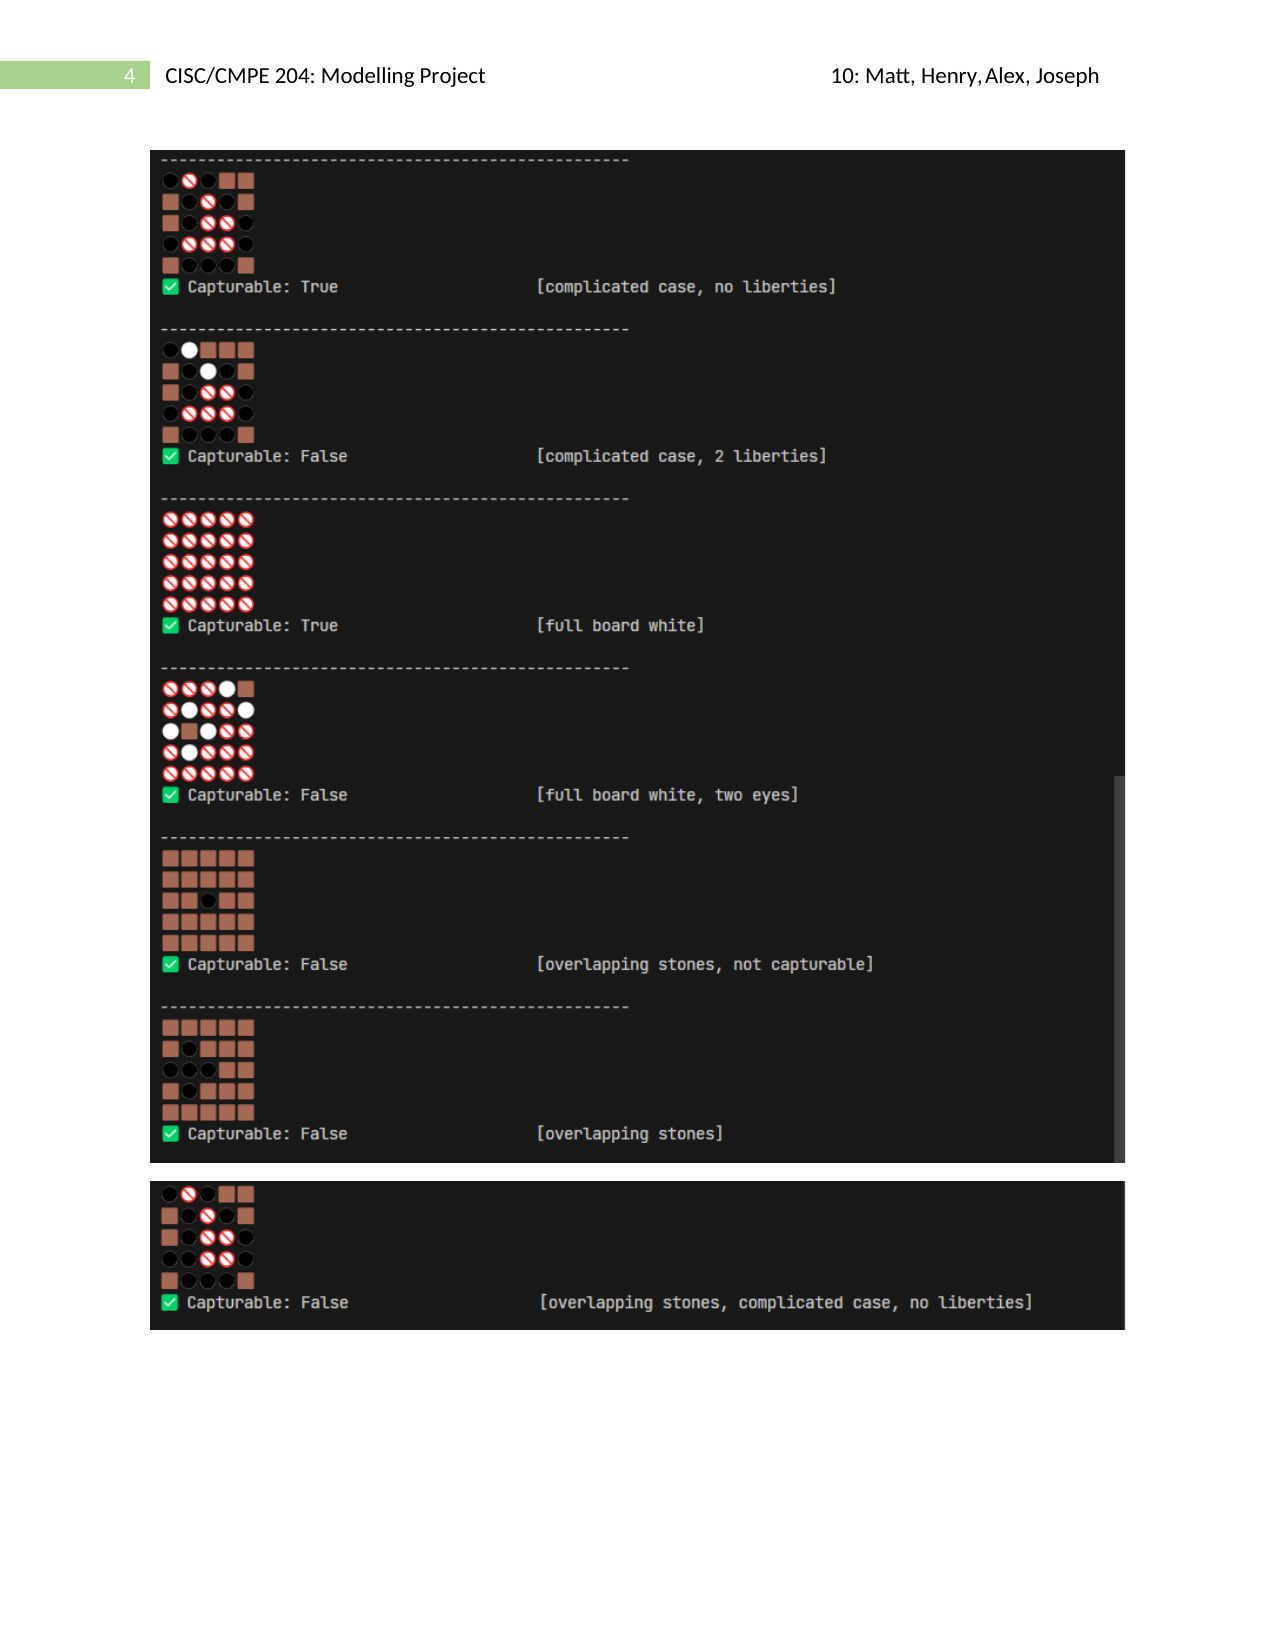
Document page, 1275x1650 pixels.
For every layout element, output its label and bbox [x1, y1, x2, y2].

picture [150, 150, 1125, 1163]
picture [150, 1181, 1125, 1330]
